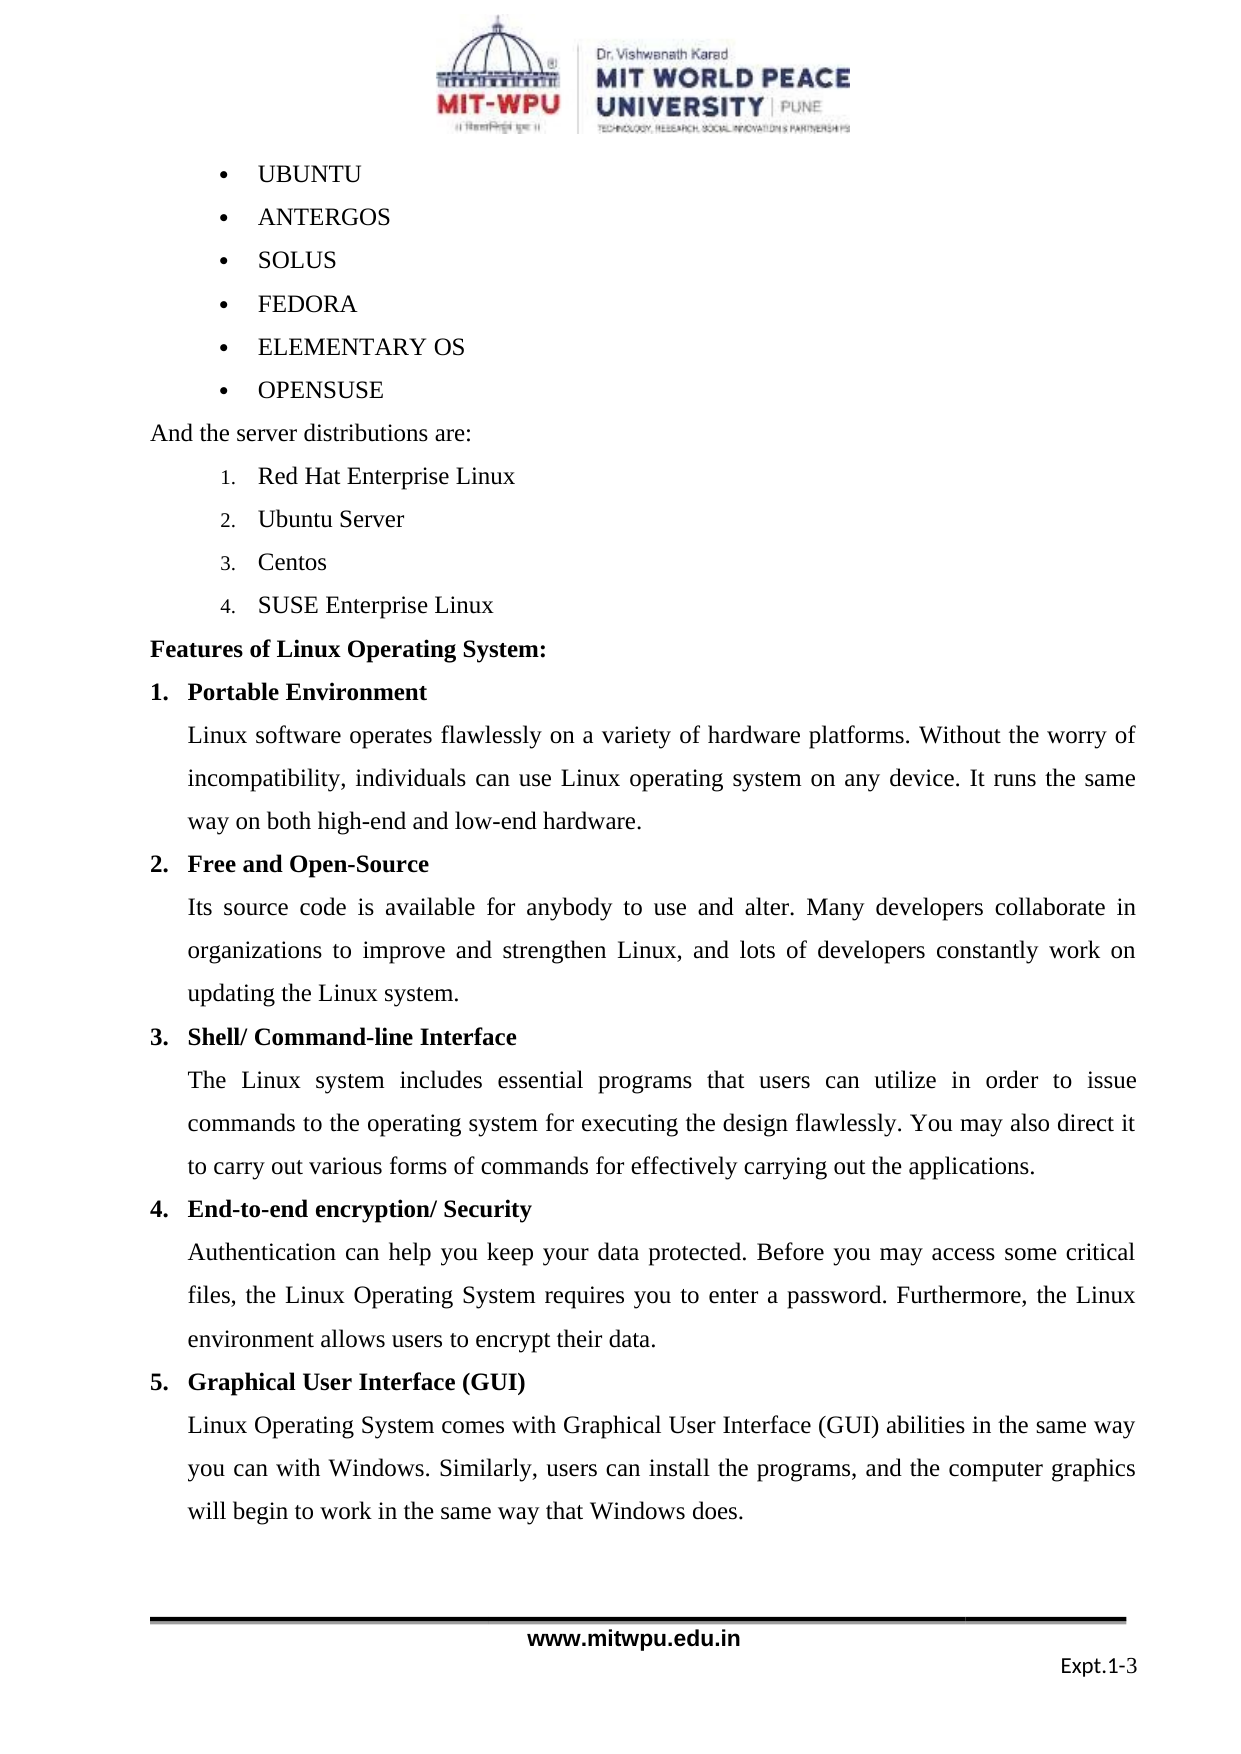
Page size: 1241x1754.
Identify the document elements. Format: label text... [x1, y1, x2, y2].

text Linux software operates flawlessly on a variety of hardware platforms. Without the worry of incompatibility, individuals can use Linux operating system on any device. It runs the same way on both high-end and low-end hardware. [187, 720, 1137, 835]
list OPENSUSE [220, 375, 1173, 404]
subtitle Free and Open-Source [150, 849, 1173, 878]
text The Linux system includes essential programs that users can utilize in order to issue commands to the operating system for executing the design flawlessly. You may also direct it to carry out various forms of commands for effectively carrying out the applications. [187, 1065, 1137, 1180]
picture [435, 14, 850, 134]
list SOLUS [220, 245, 1173, 274]
subtitle End-to-end encryption/ Security [150, 1194, 1173, 1223]
text Linux Operating System comes with Graphical User Interface (GUI) abilities in the same way you can with Windows. Similarly, users can install the programs, and the computer graphics will begin to work in the same way that Windows does. [187, 1410, 1137, 1525]
subtitle Features of Linux Operating System: [150, 634, 1173, 662]
list Centos [220, 547, 1173, 576]
list SUSE Enterprise Linux [220, 591, 1173, 619]
text And the server distributions are: [150, 418, 1173, 447]
list Ubuntu Server [220, 504, 1173, 533]
list FEDORA [220, 289, 1173, 317]
subtitle Shell/ Command-line Interface [150, 1022, 1173, 1051]
list Portable Environment [150, 677, 1173, 706]
subtitle Graphical User Interface (GUI) [150, 1367, 1173, 1396]
list ELEMENTARY OS [220, 332, 1173, 360]
list Red Hat Enterprise Linux [220, 461, 1173, 490]
list ANTERGOS [220, 202, 1173, 231]
text Authentication can help you keep your data protected. Before you may access some critical files, the Linux Operating System requires you to enter a password. Furthermore, the Linux environment allows users to encrypt their data. [187, 1237, 1137, 1352]
list UBUNTU [220, 159, 1173, 188]
text Its source code is available for anybody to use and alter. Many developers collaborate in organizations to improve and strengthen Linux, and lots of developers constantly work on updating the Linux system. [187, 892, 1137, 1007]
